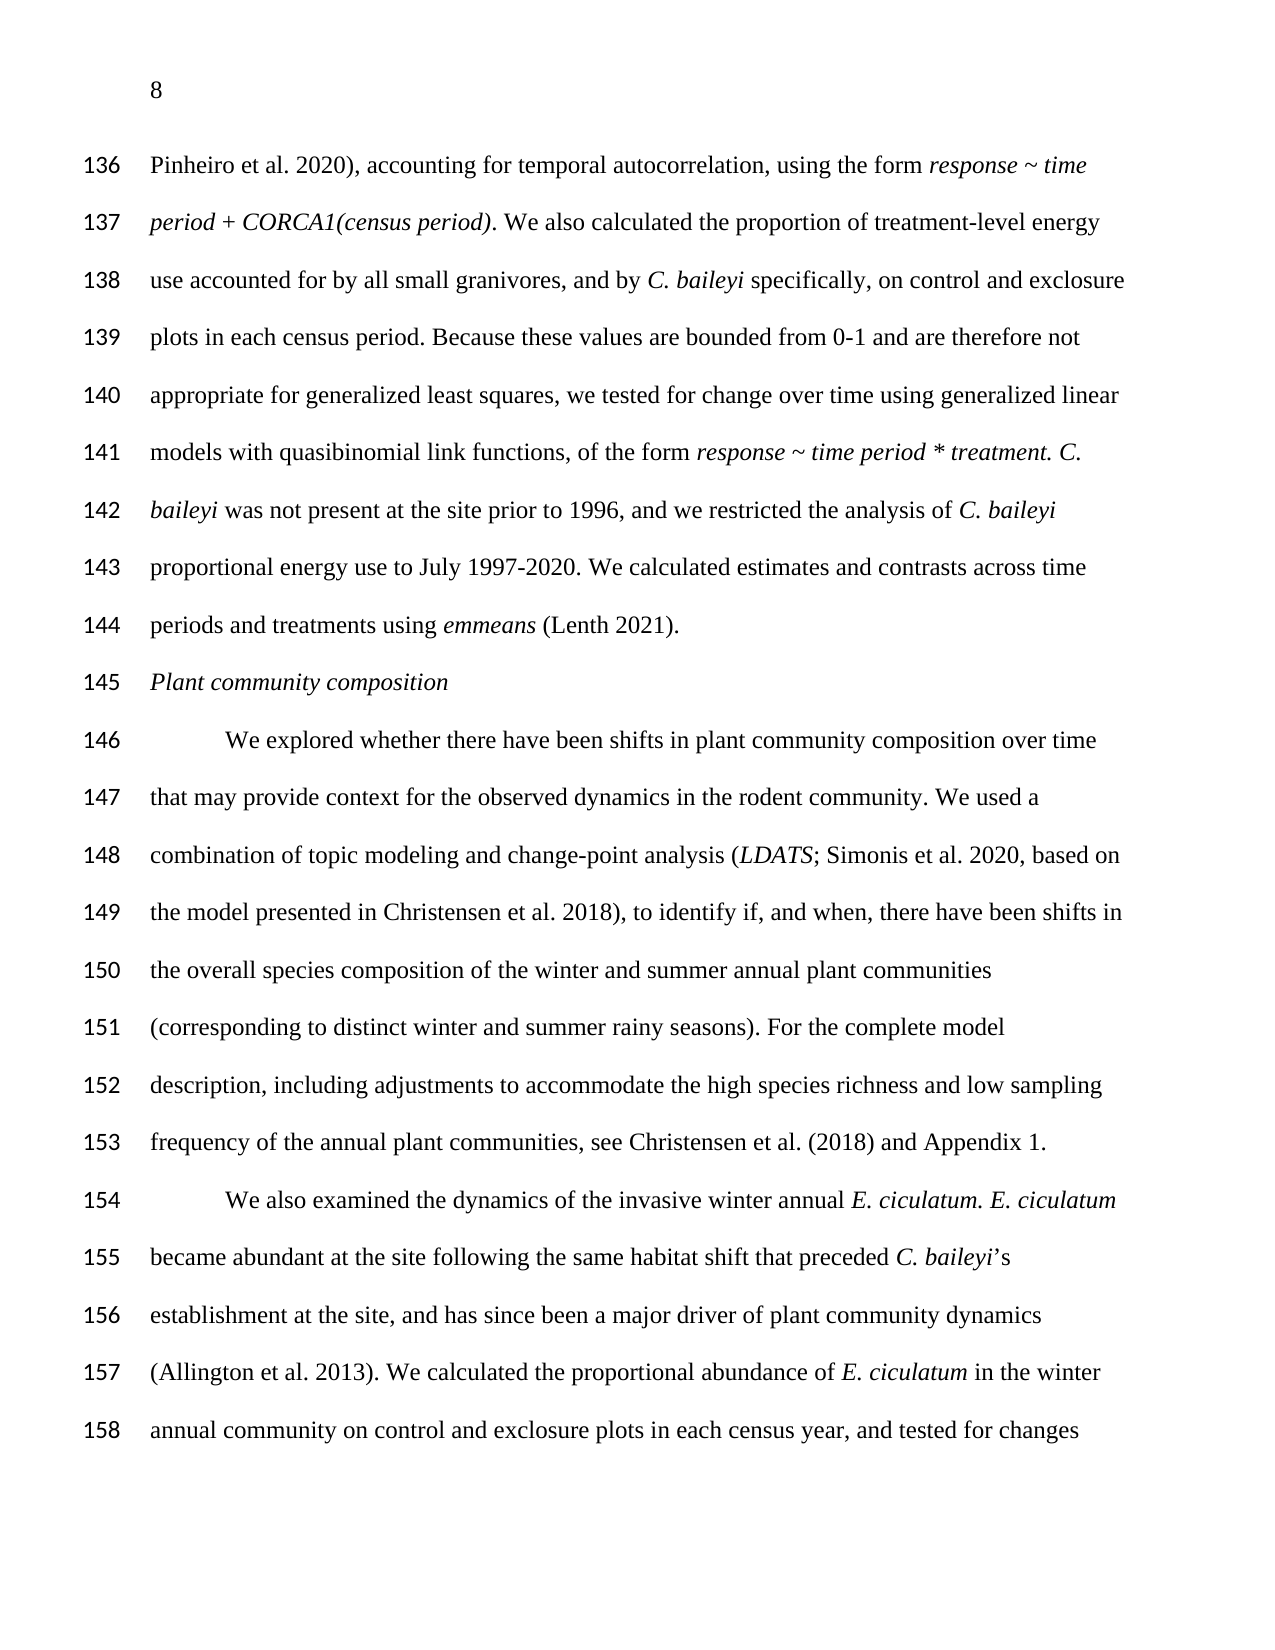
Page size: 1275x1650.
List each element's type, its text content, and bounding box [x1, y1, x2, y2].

text We explored whether there have been shifts in plant community composition over time that may provide context for the observed dynamics in the rodent community. We used a combination of topic modeling and change-point analysis (LDATS; Simonis et al. 2020, based on the model presented in Christensen et al. 2018), to identify if, and when, there have been shifts in the overall species composition of the winter and summer annual plant communities (corresponding to distinct winter and summer rainy seasons). For the complete model description, including adjustments to accommodate the high species richness and low sampling frequency of the annual plant communities, see Christensen et al. (2018) and Appendix 1. [150, 725, 1125, 1156]
text Plant community composition [150, 667, 1125, 696]
